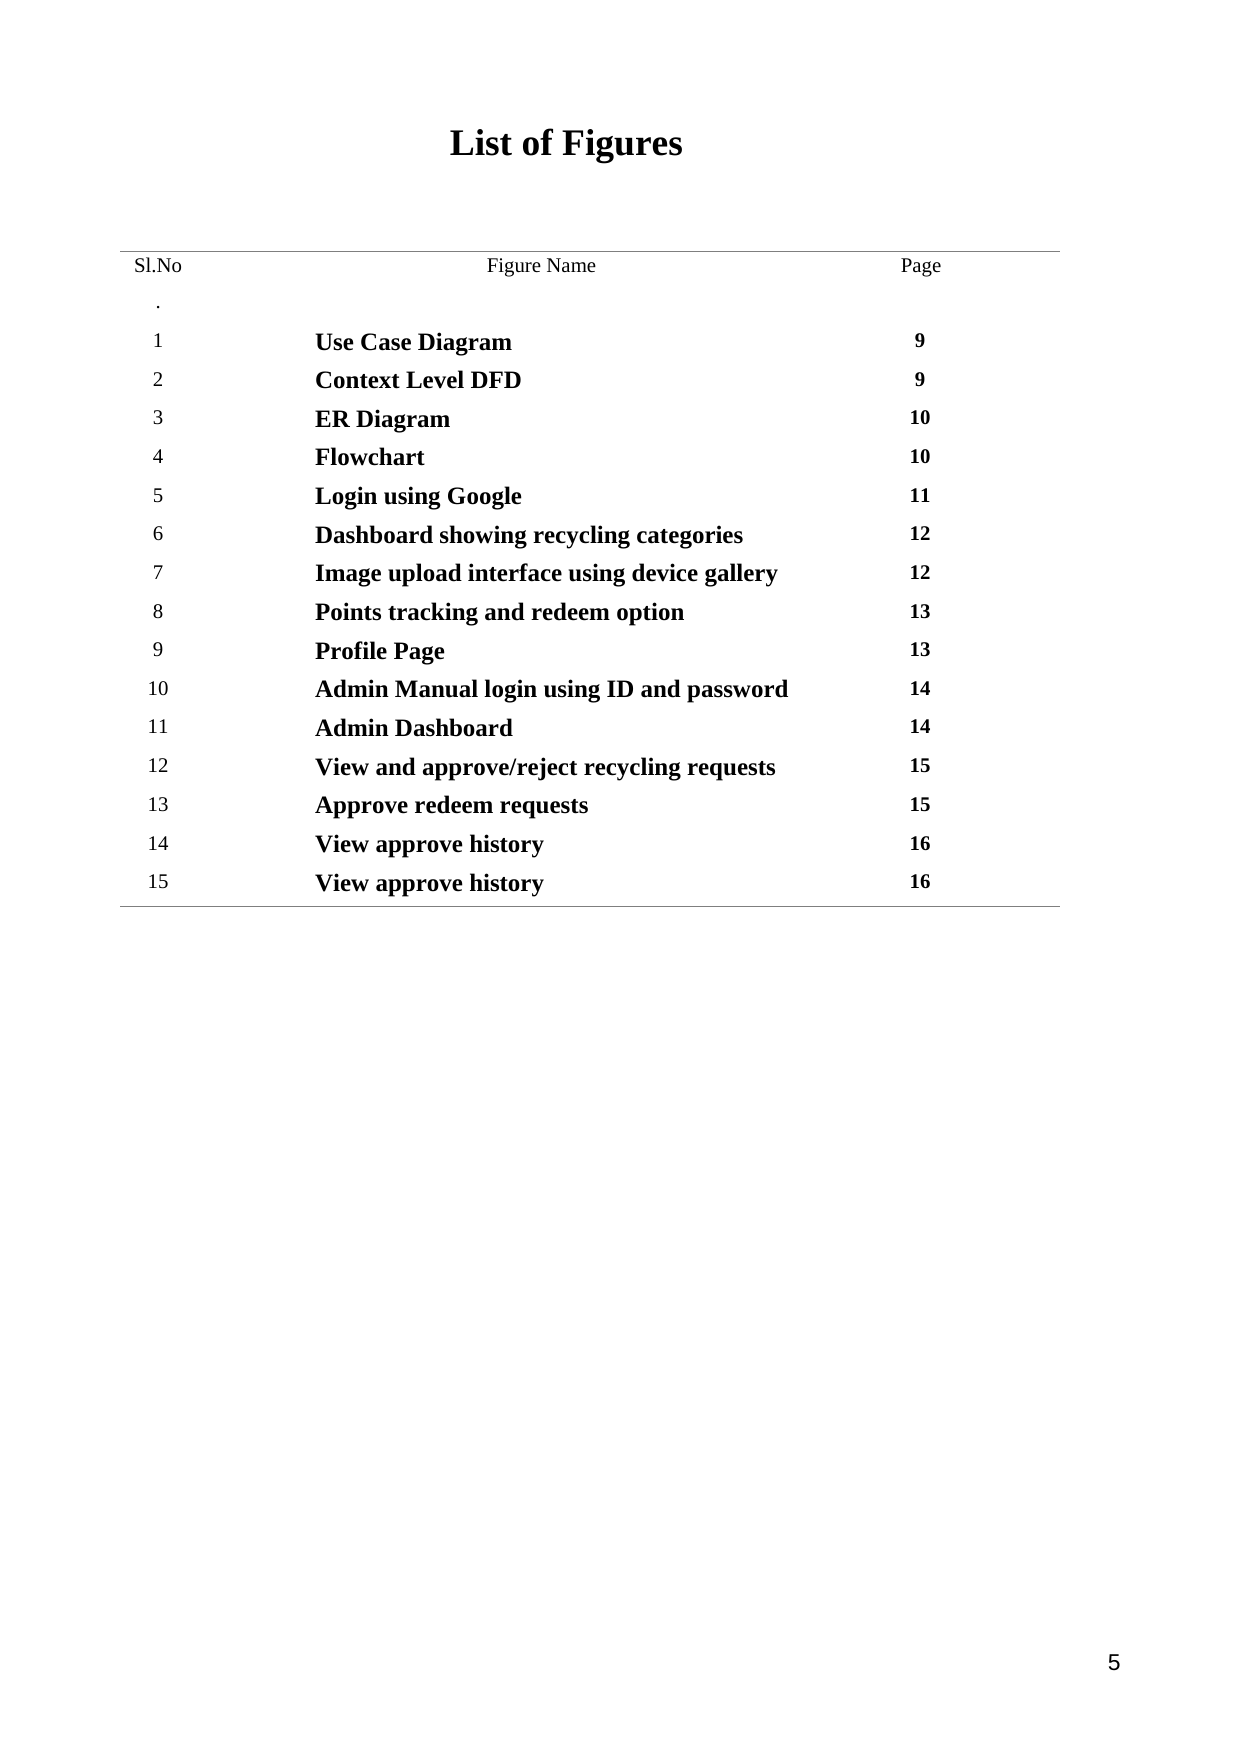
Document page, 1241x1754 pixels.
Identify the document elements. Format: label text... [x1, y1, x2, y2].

table_cell Use Case Diagram [304, 327, 887, 365]
table_cell 8 [120, 597, 304, 636]
table_header Page [887, 252, 1060, 327]
table_cell Dashboard showing recycling categories [304, 520, 887, 558]
table_cell 15 [120, 868, 304, 906]
table_cell 13 [120, 790, 304, 829]
text List of Figures [120, 120, 1012, 163]
table_cell 1 [120, 327, 304, 365]
table_cell View approve history [304, 868, 887, 906]
table_cell 15 [887, 790, 1060, 829]
table_cell Profile Page [304, 636, 887, 674]
table_cell 6 [120, 520, 304, 558]
table_cell Login using Google [304, 481, 887, 520]
table_cell 12 [120, 752, 304, 790]
table_cell 3 [120, 404, 304, 442]
table_cell Context Level DFD [304, 365, 887, 404]
table_cell 11 [120, 713, 304, 752]
table_cell View and approve/reject recycling requests [304, 752, 887, 790]
table_cell 15 [887, 752, 1060, 790]
table_header Figure Name [304, 252, 887, 327]
table_cell Image upload interface using device gallery [304, 559, 887, 597]
table_cell 12 [887, 559, 1060, 597]
table_cell ER Diagram [304, 404, 887, 442]
table_cell 7 [120, 559, 304, 597]
table_cell 12 [887, 520, 1060, 558]
table_cell 9 [887, 327, 1060, 365]
table_cell 4 [120, 443, 304, 481]
table_cell Points tracking and redeem option [304, 597, 887, 636]
table_cell 14 [887, 674, 1060, 713]
table_cell 14 [887, 713, 1060, 752]
table_cell 9 [887, 365, 1060, 404]
table_cell 5 [120, 481, 304, 520]
table_cell Flowchart [304, 443, 887, 481]
table_cell 16 [887, 829, 1060, 868]
table_cell 9 [120, 636, 304, 674]
table_cell 10 [120, 674, 304, 713]
table_cell 10 [887, 443, 1060, 481]
table_cell Admin Dashboard [304, 713, 887, 752]
table_cell 14 [120, 829, 304, 868]
table_cell 10 [887, 404, 1060, 442]
table_header Sl.No. [120, 252, 304, 327]
table_cell Approve redeem requests [304, 790, 887, 829]
table_cell 16 [887, 868, 1060, 906]
table_cell 13 [887, 597, 1060, 636]
table_cell 13 [887, 636, 1060, 674]
table_cell Admin Manual login using ID and password [304, 674, 887, 713]
table_cell 2 [120, 365, 304, 404]
table_cell View approve history [304, 829, 887, 868]
table_cell 11 [887, 481, 1060, 520]
